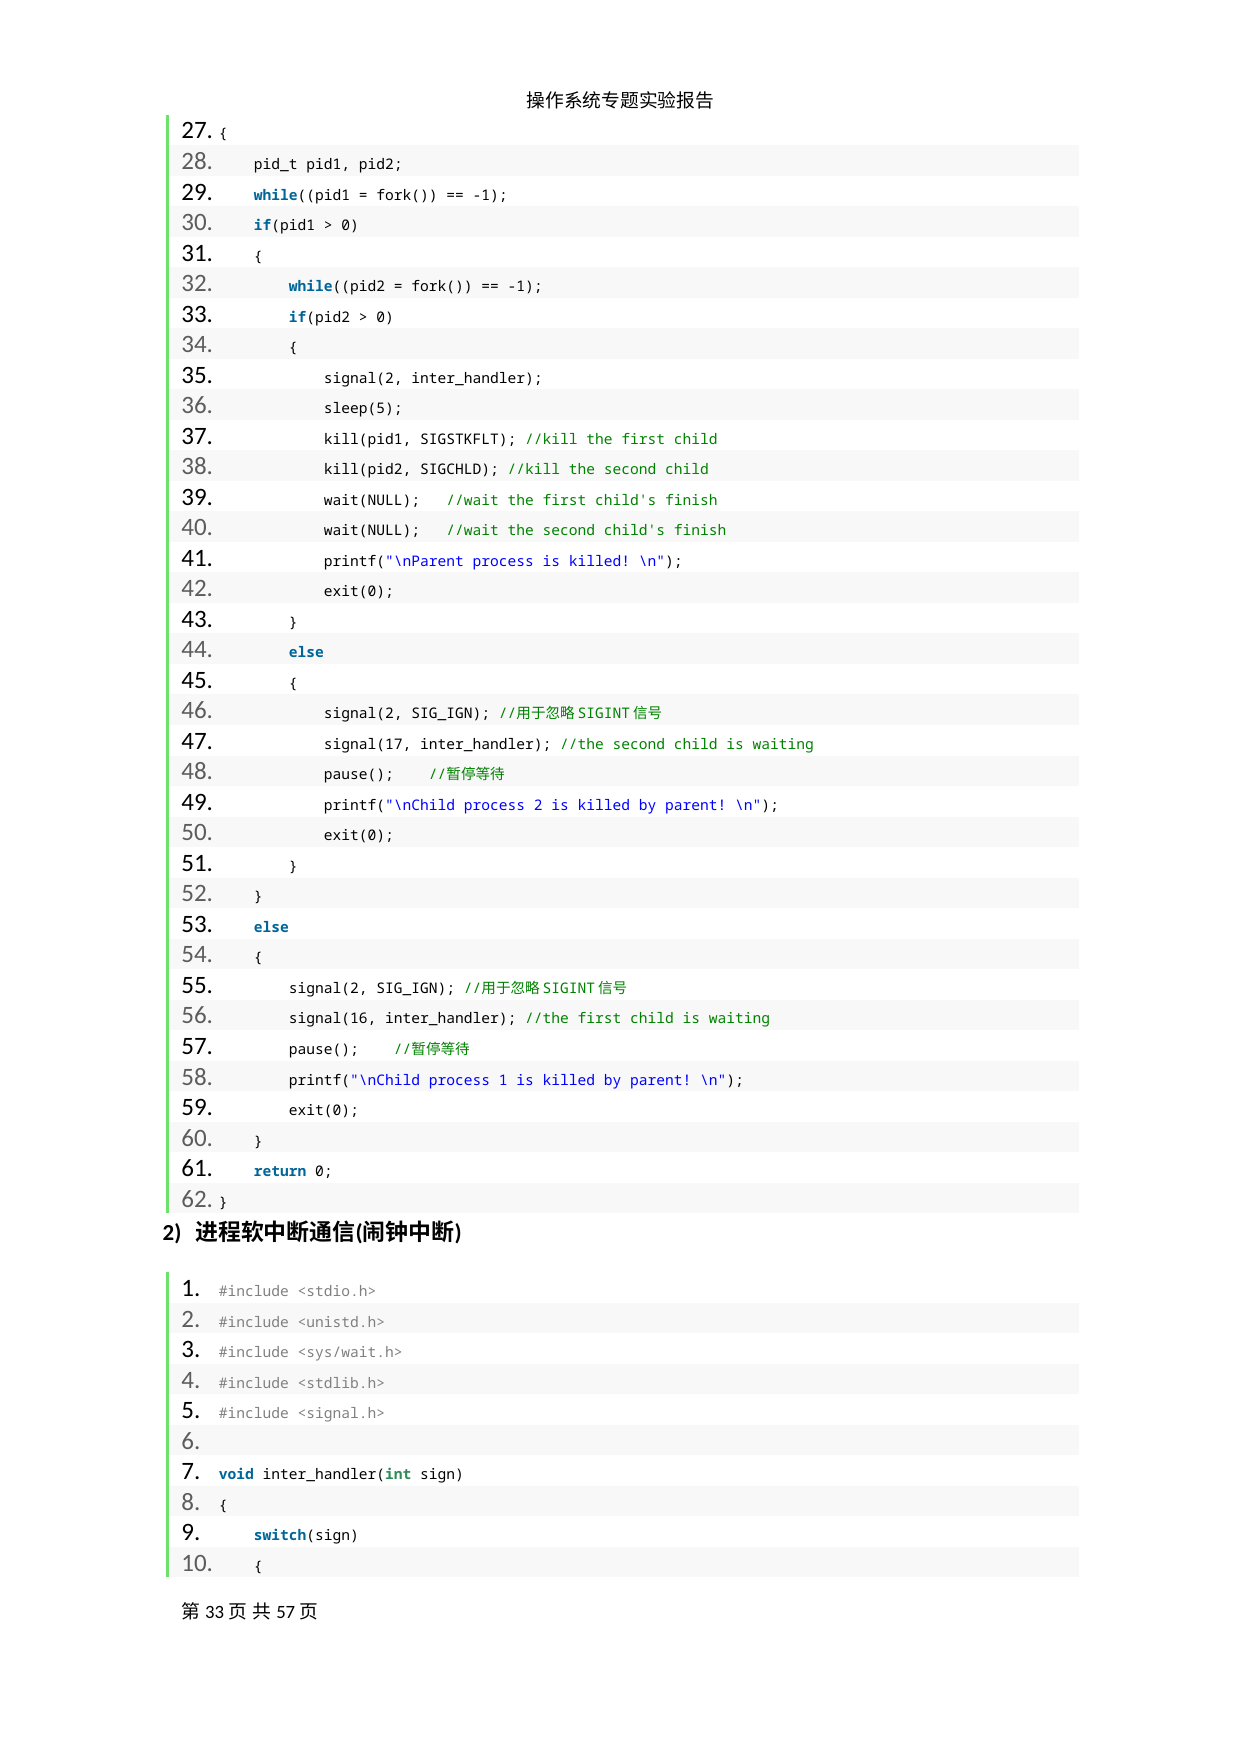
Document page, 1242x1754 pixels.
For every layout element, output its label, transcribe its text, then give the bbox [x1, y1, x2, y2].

list #include <stdio.h> [169, 1272, 1079, 1303]
list wait(NULL); //wait the second child's finish [169, 511, 1079, 542]
list signal(2, SIG_IGN); //用于忽略SIGINT信号 [169, 694, 1079, 725]
list signal(16, inter_handler); //the first child is waiting [169, 1000, 1079, 1030]
list { [169, 1547, 1079, 1577]
list else [169, 908, 1079, 939]
list printf("\nChild process 2 is killed by parent! \n"); [169, 786, 1079, 817]
list exit(0); [169, 1091, 1079, 1122]
list { [169, 1486, 1079, 1516]
list sleep(5); [169, 389, 1079, 420]
list wait(NULL); //wait the first child's finish [169, 481, 1079, 511]
list 进程软中断通信(闹钟中断) [162, 1213, 1079, 1247]
list kill(pid2, SIGCHLD); //kill the second child [169, 450, 1079, 481]
list if(pid1 > 0) [169, 206, 1079, 237]
list #include <stdlib.h> [169, 1364, 1079, 1394]
list switch(sign) [169, 1516, 1079, 1547]
list #include <signal.h> [169, 1394, 1079, 1425]
list } [169, 603, 1079, 633]
list { [169, 664, 1079, 694]
list exit(0); [169, 817, 1079, 847]
list while((pid2 = fork()) == -1); [169, 267, 1079, 298]
list signal(17, inter_handler); //the second child is waiting [169, 725, 1079, 756]
list { [169, 939, 1079, 969]
list exit(0); [169, 572, 1079, 603]
list { [169, 237, 1079, 267]
list } [169, 878, 1079, 908]
list { [166, 114, 1079, 145]
list while((pid1 = fork()) == -1); [169, 176, 1079, 206]
list signal(2, inter_handler); [169, 359, 1079, 389]
list } [169, 847, 1079, 878]
list return 0; [169, 1152, 1079, 1183]
list void inter_handler(int sign) [169, 1455, 1079, 1486]
list #include <sys/wait.h> [169, 1333, 1079, 1364]
list pause(); //暂停等待 [169, 756, 1079, 786]
list } [169, 1122, 1079, 1152]
list pause(); //暂停等待 [169, 1030, 1079, 1061]
list signal(2, SIG_IGN); //用于忽略SIGINT信号 [169, 969, 1079, 1000]
list printf("\nChild process 1 is killed by parent! \n"); [169, 1061, 1079, 1091]
list if(pid2 > 0) [169, 298, 1079, 328]
list kill(pid1, SIGSTKFLT); //kill the first child [169, 420, 1079, 450]
list } [169, 1183, 1079, 1213]
list pid_t pid1, pid2; [169, 145, 1079, 176]
list { [169, 328, 1079, 359]
list printf("\nParent process is killed! \n"); [169, 542, 1079, 572]
list else [169, 633, 1079, 664]
list #include <unistd.h> [169, 1303, 1079, 1333]
